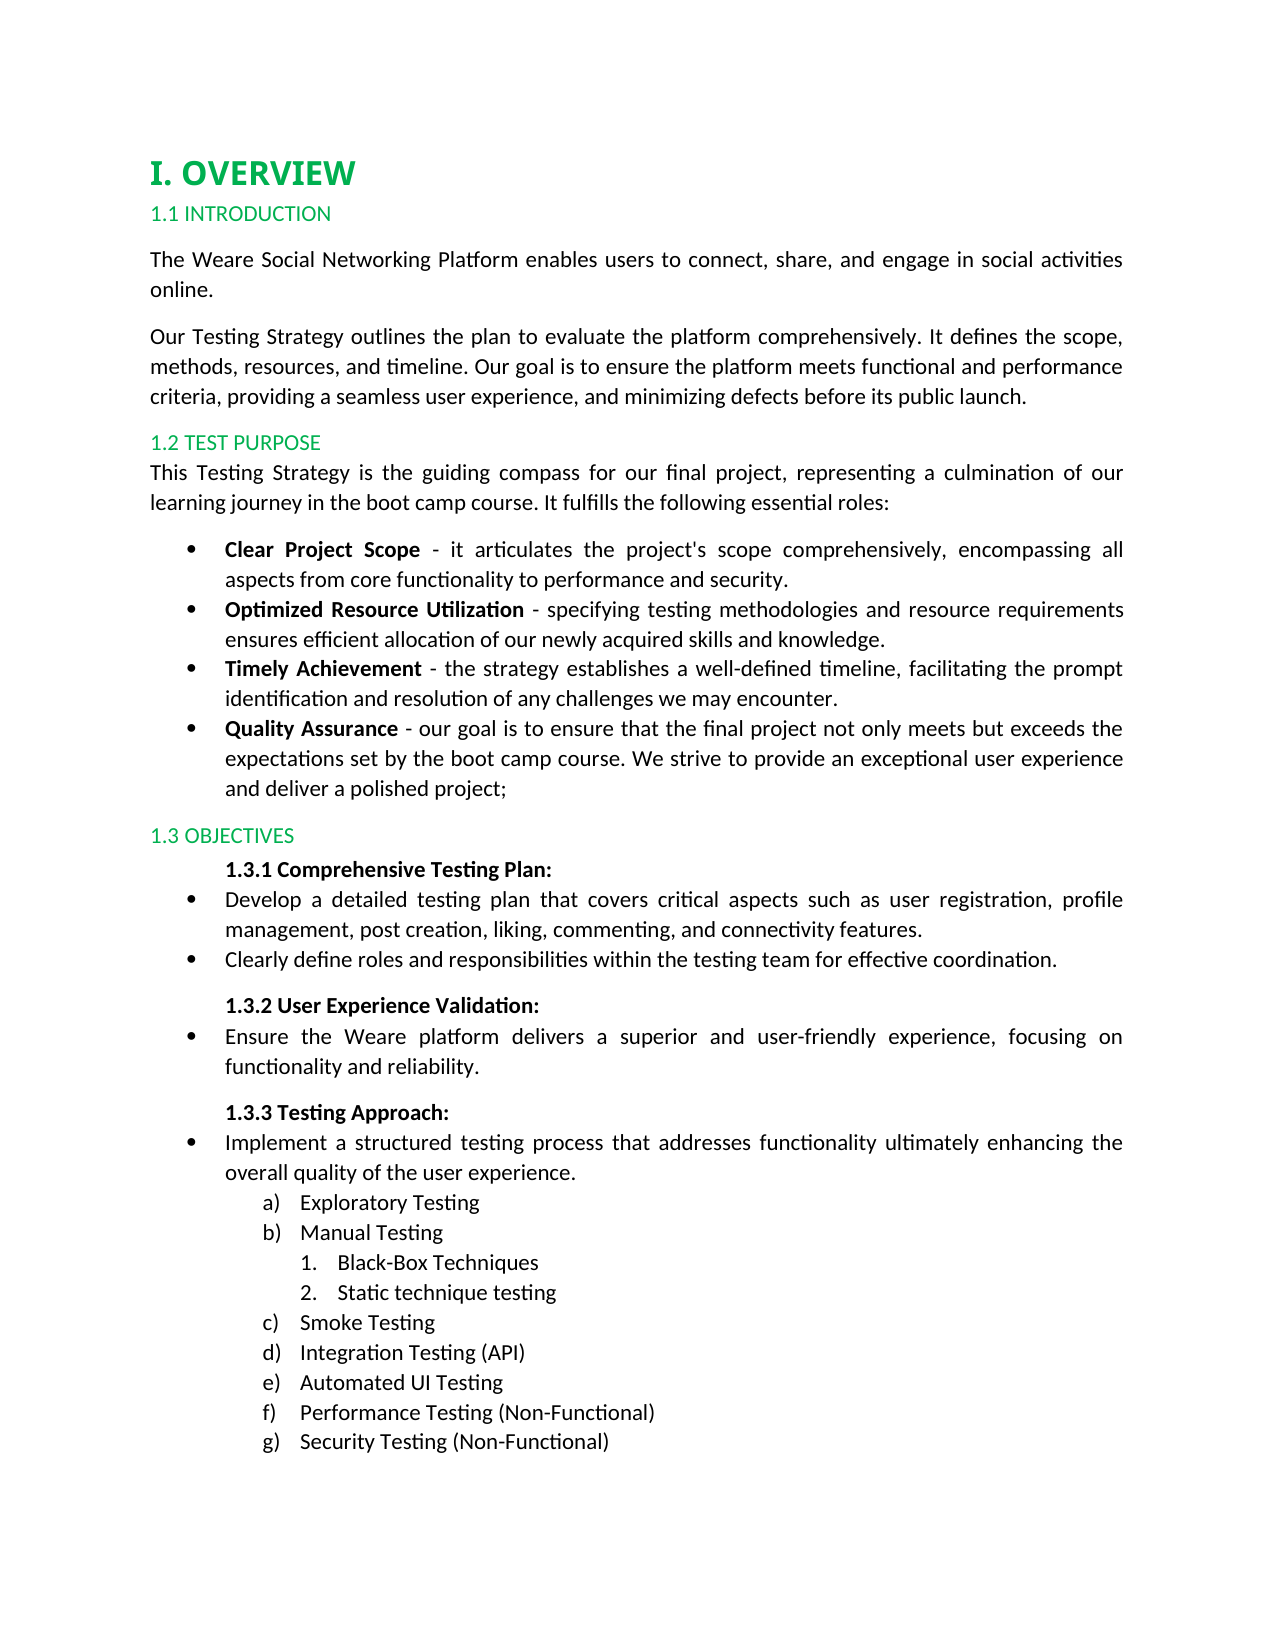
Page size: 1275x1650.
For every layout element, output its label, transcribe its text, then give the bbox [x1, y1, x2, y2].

list Clear Project Scope - it articulates the project's scope comprehensively, encompassing all aspects from core functionality to performance and security. [187, 535, 1125, 593]
list Quality Assurance - our goal is to ensure that the final project not only meets but exceeds the expectations set by the boot camp course. We strive to provide an exceptional user experience and deliver a polished project; [187, 714, 1125, 802]
list Ensure the Weare platform delivers a superior and user-friendly experience, focusing on functionality and reliability. [187, 1022, 1125, 1080]
subtitle 1.2 TEST PURPOSE [150, 428, 1125, 456]
list Clearly define roles and responsibilities within the testing team for effective coordination. [187, 945, 1125, 973]
list Manual Testing [262, 1218, 1125, 1246]
list Static technique testing [300, 1278, 1125, 1306]
subtitle 1.3 OBJECTIVES [150, 821, 1125, 849]
list Smoke Testing [262, 1308, 1125, 1336]
text 1.1 INTRODUCTION [150, 199, 1125, 227]
list Integration Testing (API) [262, 1338, 1125, 1366]
subtitle 1.3.1 Comprehensive Testing Plan: [150, 855, 1125, 883]
list Develop a detailed testing plan that covers critical aspects such as user registration, profile management, post creation, liking, commenting, and connectivity features. [187, 885, 1125, 943]
text This Testing Strategy is the guiding compass for our final project, representing a culmination of our learning journey in the boot camp course. It fulfills the following essential roles: [150, 458, 1125, 516]
list Performance Testing (Non-Functional) [262, 1398, 1125, 1426]
text The Weare Social Networking Platform enables users to connect, share, and engage in social activities online. [150, 246, 1125, 303]
list Automated UI Testing [262, 1368, 1125, 1396]
subtitle 1.3.3 Testing Approach: [150, 1098, 1125, 1126]
list Exploratory Testing [262, 1188, 1125, 1216]
subtitle 1.3.2 User Experience Validation: [150, 992, 1125, 1020]
list Optimized Resource Utilization - specifying testing methodologies and resource requirements ensures efficient allocation of our newly acquired skills and knowledge. [187, 595, 1125, 653]
subtitle I. OVERVIEW [150, 150, 1125, 195]
list Implement a structured testing process that addresses functionality ultimately enhancing the overall quality of the user experience. [187, 1128, 1125, 1186]
list Timely Achievement - the strategy establishes a well-defined timeline, facilitating the prompt identification and resolution of any challenges we may encounter. [187, 654, 1125, 712]
list Black-Box Techniques [300, 1248, 1125, 1276]
text Our Testing Strategy outlines the plan to evaluate the platform comprehensively. It defines the scope, methods, resources, and timeline. Our goal is to ensure the platform meets functional and performance criteria, providing a seamless user experience, and minimizing defects before its public launch. [150, 322, 1125, 410]
list Security Testing (Non-Functional) [262, 1427, 1125, 1456]
